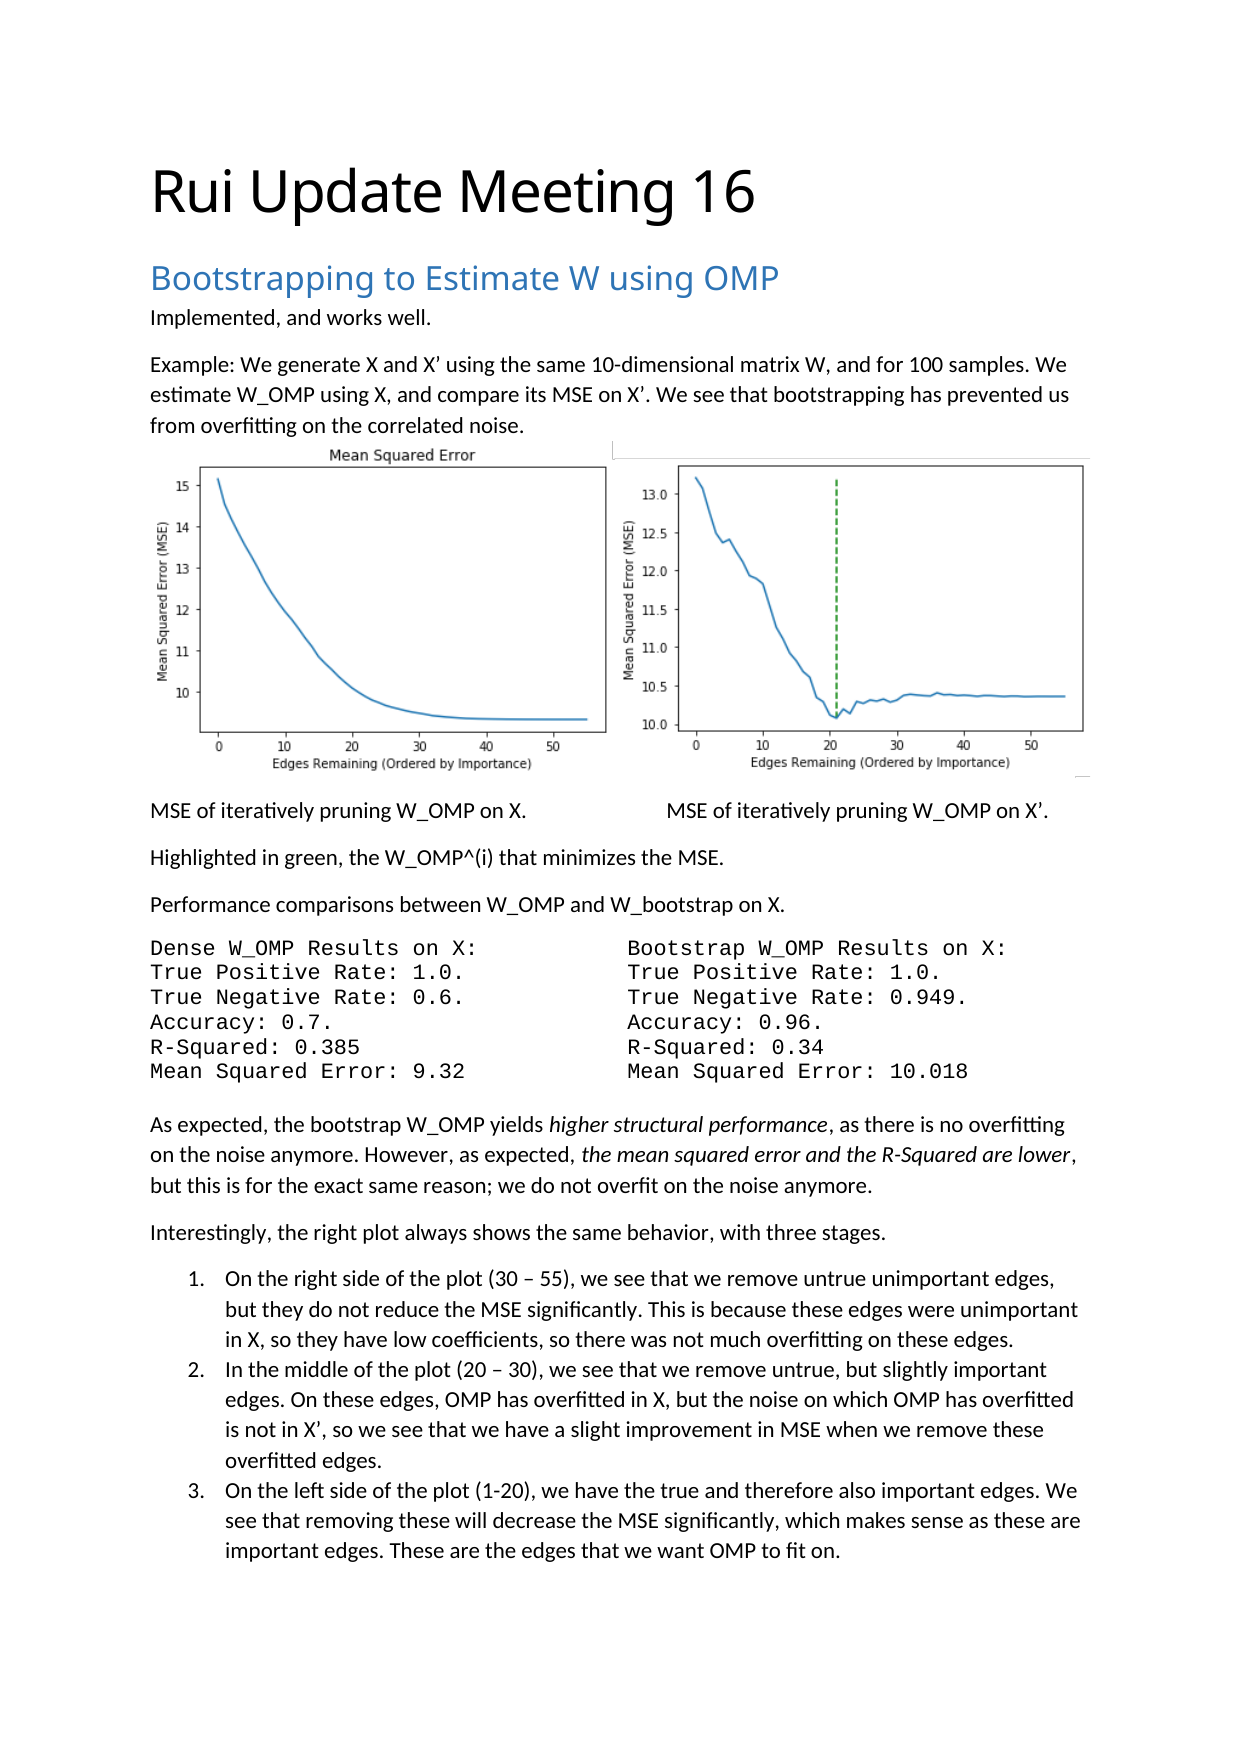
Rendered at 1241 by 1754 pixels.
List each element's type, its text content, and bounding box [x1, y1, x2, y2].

text MSE of iteratively pruning W_OMP on X. MSE of iteratively pruning W_OMP on X’. [150, 796, 1090, 824]
picture [150, 441, 1091, 778]
title Rui Update Meeting 16 [150, 150, 1090, 229]
text Implemented, and works well. [150, 303, 1090, 331]
text Interestingly, the right plot always shows the same behavior, with three stages. [150, 1218, 1090, 1246]
text Accuracy: 0.7. Accuracy: 0.96. [150, 1011, 1090, 1036]
text Performance comparisons between W_OMP and W_bootstrap on X. [150, 890, 1090, 918]
text Dense W_OMP Results on X: Bootstrap W_OMP Results on X: [150, 937, 1090, 962]
text Highlighted in green, the W_OMP^(i) that minimizes the MSE. [150, 843, 1090, 871]
list In the middle of the plot (20 – 30), we see that we remove untrue, but slightly important edges. On these edges, OMP has overfitted in X, but the noise on which OMP has overfitted is not in X’, so we see that we have a slight improvement in MSE when we remove these overfitted edges. [187, 1355, 1090, 1474]
list On the left side of the plot (1-20), we have the true and therefore also important edges. We see that removing these will decrease the MSE significantly, which makes sense as these are important edges. These are the edges that we want OMP to fit on. [187, 1476, 1090, 1564]
text True Positive Rate: 1.0. True Positive Rate: 1.0. [150, 962, 1090, 986]
text As expected, the bootstrap W_OMP yields higher structural performance, as there is no overfitting on the noise anymore. However, as expected, the mean squared error and the R-Squared are lower, but this is for the exact same reason; we do not overfit on the noise anymore. [150, 1110, 1090, 1199]
subtitle Bootstrapping to Estimate W using OMP [150, 254, 1090, 300]
text Mean Squared Error: 9.32 Mean Squared Error: 10.018 [150, 1061, 1090, 1086]
text R-Squared: 0.385 R-Squared: 0.34 [150, 1036, 1090, 1061]
text True Negative Rate: 0.6. True Negative Rate: 0.949. [150, 986, 1090, 1011]
text Example: We generate X and X’ using the same 10-dimensional matrix W, and for 100 samples. We estimate W_OMP using X, and compare its MSE on X’. We see that bootstrapping has prevented us from overfitting on the correlated noise. [150, 350, 1090, 441]
list On the right side of the plot (30 – 55), we see that we remove untrue unimportant edges, but they do not reduce the MSE significantly. This is because these edges were unimportant in X, so they have low coefficients, so there was not much overfitting on these edges. [187, 1264, 1090, 1353]
